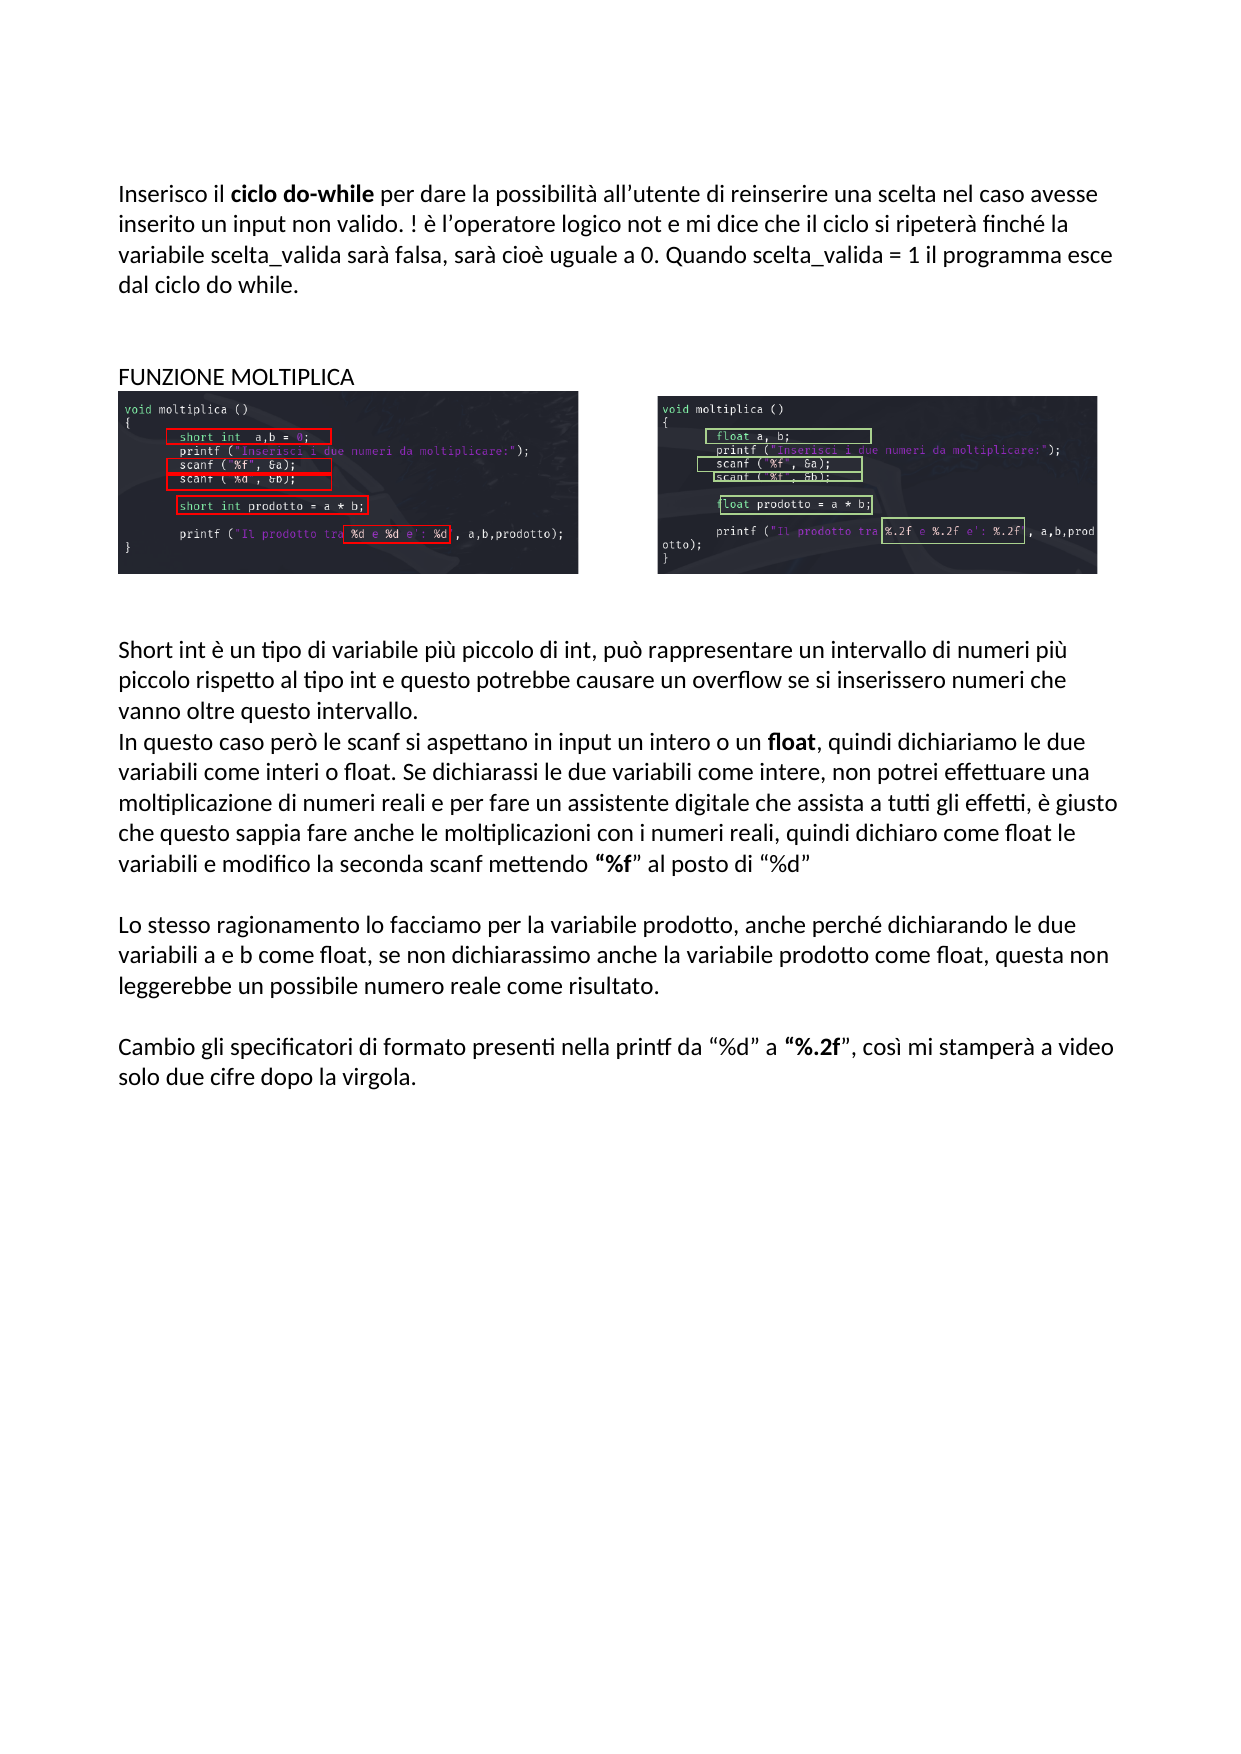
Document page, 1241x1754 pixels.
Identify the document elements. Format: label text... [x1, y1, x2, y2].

picture [118, 391, 579, 574]
text Short int è un tipo di variabile più piccolo di int, può rappresentare un intervallo di numeri più piccolo rispetto al tipo int e questo potrebbe causare un overflow se si inserissero numeri che vanno oltre questo intervallo. [118, 634, 1122, 726]
text In questo caso però le scanf si aspettano in input un intero o un float, quindi dichiariamo le due variabili come interi o float. Se dichiarassi le due variabili come intere, non potrei effettuare una moltiplicazione di numeri reali e per fare un assistente digitale che assista a tutti gli effetti, è giusto che questo sappia fare anche le moltiplicazioni con i numeri reali, quindi dichiaro come float le variabili e modifico la seconda scanf mettendo “%f” al posto di “%d” [118, 726, 1122, 878]
text Cambio gli specificatori di formato presenti nella printf da “%d” a “%.2f”, così mi stamperà a video solo due cifre dopo la virgola. [118, 1031, 1122, 1092]
text FUNZIONE MOLTIPLICA [118, 361, 1122, 392]
text Inserisco il ciclo do-while per dare la possibilità all’utente di reinserire una scelta nel caso avesse inserito un input non valido. ! è l’operatore logico not e mi dice che il ciclo si ripeterà finché la variabile scelta_valida sarà falsa, sarà cioè uguale a 0. Quando scelta_valida = 1 il programma esce dal ciclo do while. [118, 178, 1122, 300]
text Lo stesso ragionamento lo facciamo per la variabile prodotto, anche perché dichiarando le due variabili a e b come float, se non dichiarassimo anche la variabile prodotto come float, questa non leggerebbe un possibile numero reale come risultato. [118, 909, 1122, 1000]
picture [657, 396, 1098, 574]
